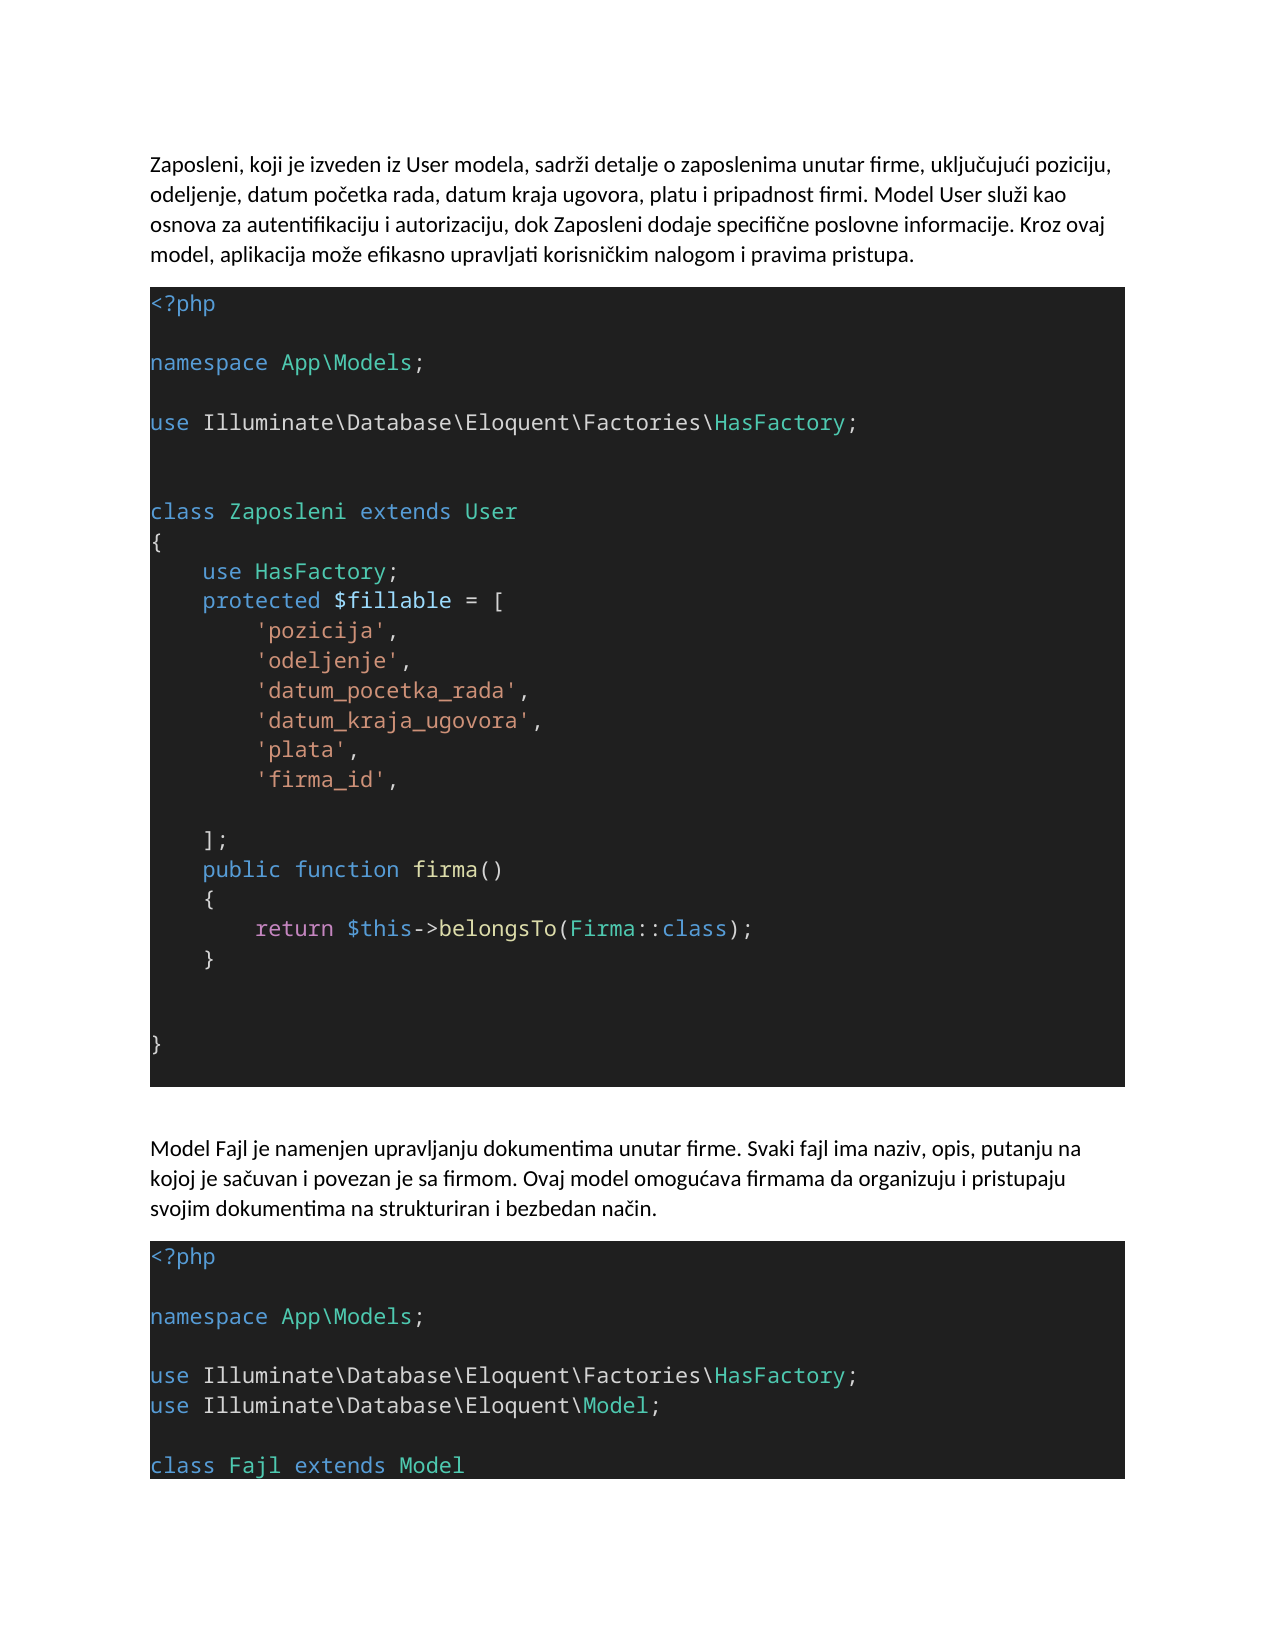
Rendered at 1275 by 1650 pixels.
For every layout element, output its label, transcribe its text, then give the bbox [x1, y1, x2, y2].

text public function firma() [150, 853, 1125, 883]
text use HasFactory; [150, 556, 1125, 585]
text } [150, 943, 1125, 973]
text { [150, 526, 1125, 556]
text protected $fillable = [ [150, 585, 1125, 615]
text 'firma_id', [150, 764, 1125, 794]
text class Fajl extends Model [150, 1450, 1125, 1479]
text namespace App\Models; [150, 1301, 1125, 1331]
text { [150, 883, 1125, 913]
text class Zaposleni extends User [150, 496, 1125, 526]
text <?php [150, 287, 1125, 317]
text ]; [150, 824, 1125, 853]
text 'pozicija', [150, 615, 1125, 645]
text <?php [150, 1241, 1125, 1271]
text 'datum_kraja_ugovora', [150, 704, 1125, 734]
text return $this->belongsTo(Firma::class); [150, 913, 1125, 943]
text 'datum_pocetka_rada', [150, 675, 1125, 704]
text 'plata', [150, 734, 1125, 764]
text use Illuminate\Database\Eloquent\Factories\HasFactory; [150, 407, 1125, 436]
text Model Fajl je namenjen upravljanju dokumentima unutar firme. Svaki fajl ima naziv, opis, putanju na kojoj je sačuvan i povezan je sa firmom. Ovaj model omogućava firmama da organizuju i pristupaju svojim dokumentima na strukturiran i bezbedan način. [150, 1134, 1125, 1222]
text use Illuminate\Database\Eloquent\Model; [150, 1390, 1125, 1420]
text use Illuminate\Database\Eloquent\Factories\HasFactory; [150, 1360, 1125, 1390]
text } [150, 1027, 1125, 1057]
text Zaposleni, koji je izveden iz User modela, sadrži detalje o zaposlenima unutar firme, uključujući poziciju, odeljenje, datum početka rada, datum kraja ugovora, platu i pripadnost firmi. Model User služi kao osnova za autentifikaciju i autorizaciju, dok Zaposleni dodaje specifične poslovne informacije. Kroz ovaj model, aplikacija može efikasno upravljati korisničkim nalogom i pravima pristupa. [150, 150, 1125, 269]
text 'odeljenje', [150, 645, 1125, 675]
text namespace App\Models; [150, 347, 1125, 377]
